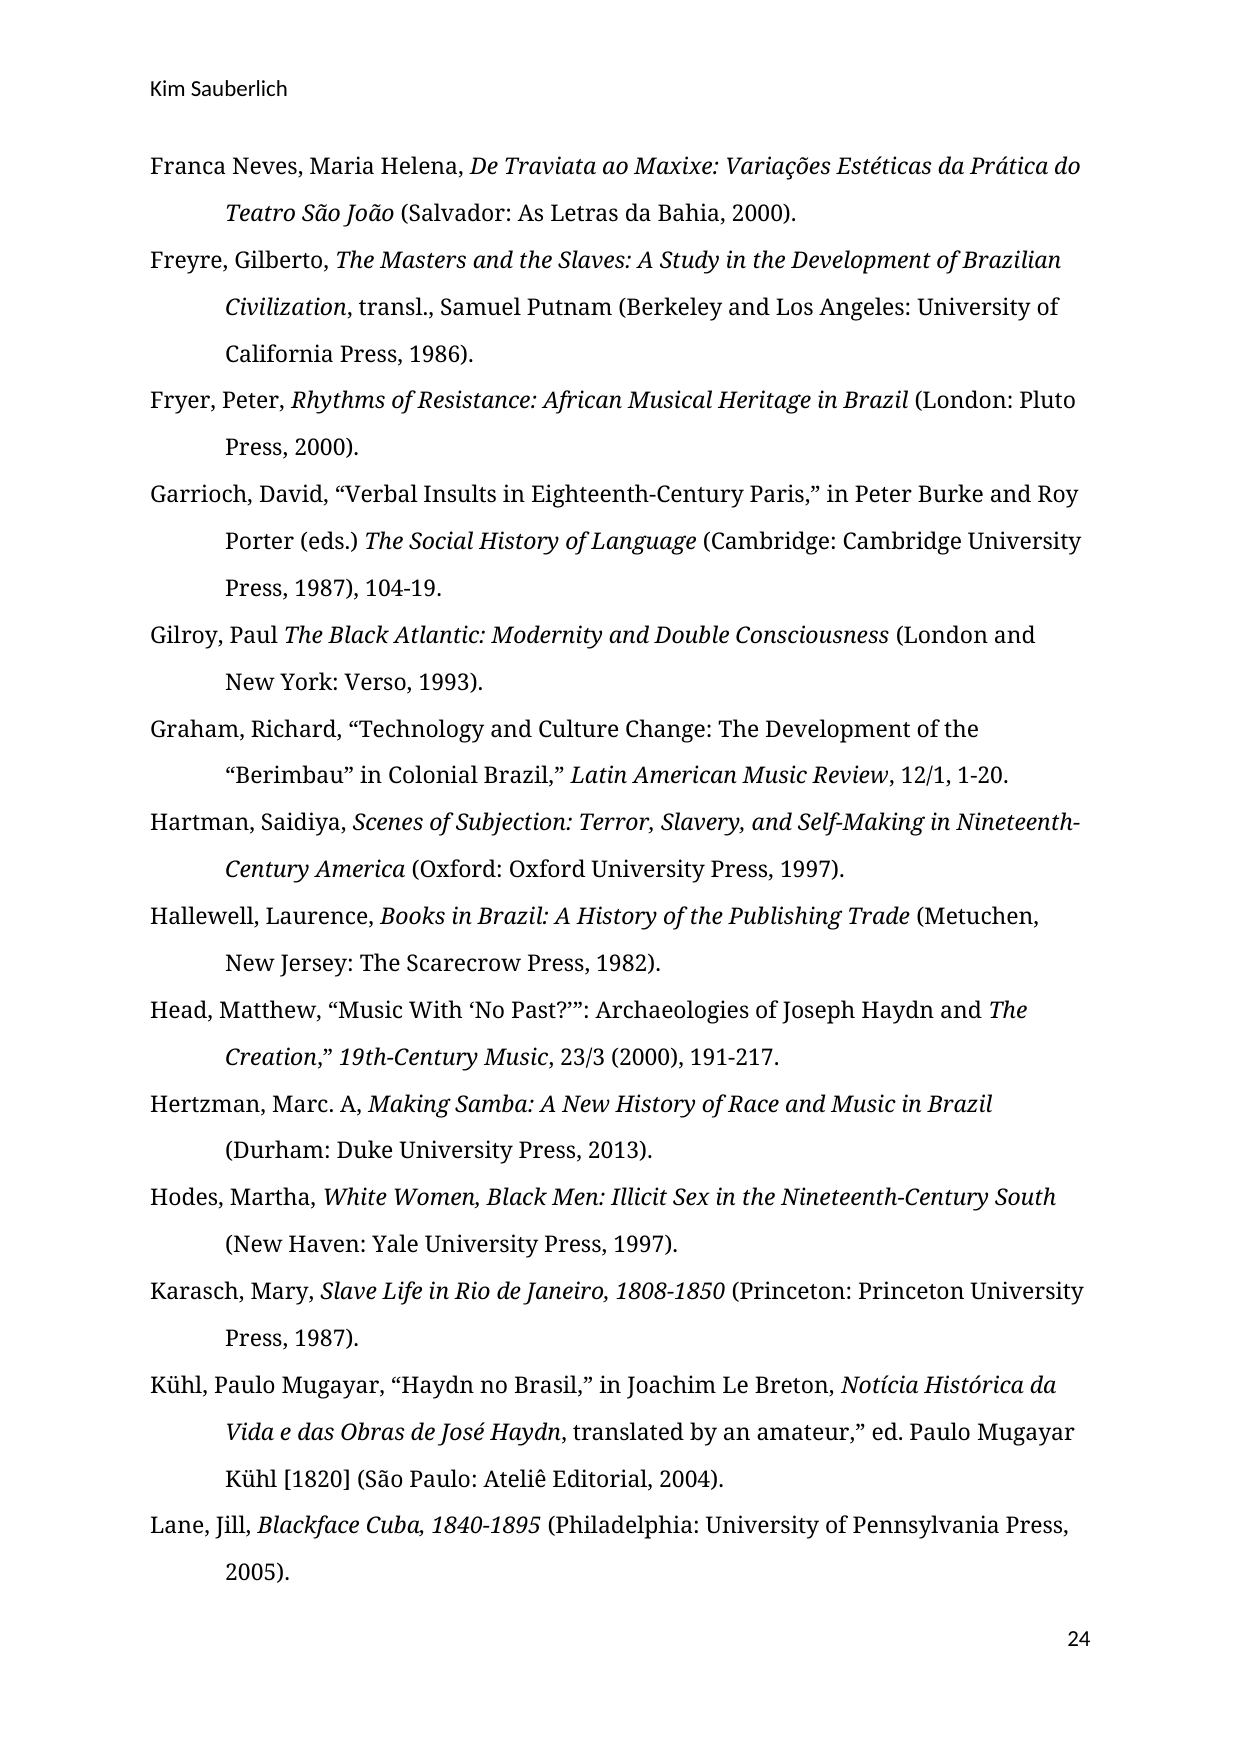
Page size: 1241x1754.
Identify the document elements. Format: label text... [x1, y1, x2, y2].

text Gilroy, Paul The Black Atlantic: Modernity and Double Consciousness (London and New York: Verso, 1993). [150, 619, 1090, 697]
text Hallewell, Laurence, Books in Brazil: A History of the Publishing Trade (Metuchen, New Jersey: The Scarecrow Press, 1982). [150, 900, 1090, 978]
text Hodes, Martha, White Women, Black Men: Illicit Sex in the Nineteenth-Century South (New Haven: Yale University Press, 1997). [150, 1181, 1090, 1259]
text Fryer, Peter, Rhythms of Resistance: African Musical Heritage in Brazil (London: Pluto Press, 2000). [150, 384, 1090, 462]
text Hartman, Saidiya, Scenes of Subjection: Terror, Slavery, and Self-Making in Nineteenth-Century America (Oxford: Oxford University Press, 1997). [150, 806, 1090, 884]
text Head, Matthew, “Music With ‘No Past?’”: Archaeologies of Joseph Haydn and The Creation,” 19th-Century Music, 23/3 (2000), 191-217. [150, 994, 1090, 1072]
text Karasch, Mary, Slave Life in Rio de Janeiro, 1808-1850 (Princeton: Princeton University Press, 1987). [150, 1275, 1090, 1353]
text Graham, Richard, “Technology and Culture Change: The Development of the “Berimbau” in Colonial Brazil,” Latin American Music Review, 12/1, 1-20. [150, 712, 1090, 791]
text Garrioch, David, “Verbal Insults in Eighteenth-Century Paris,” in Peter Burke and Roy Porter (eds.) The Social History of Language (Cambridge: Cambridge University Press, 1987), 104-19. [150, 478, 1090, 603]
text Lane, Jill, Blackface Cuba, 1840-1895 (Philadelphia: University of Pennsylvania Press, 2005). [150, 1509, 1090, 1587]
text Hertzman, Marc. A, Making Samba: A New History of Race and Music in Brazil (Durham: Duke University Press, 2013). [150, 1087, 1090, 1166]
text Franca Neves, Maria Helena, De Traviata ao Maxixe: Variações Estéticas da Prática do Teatro São João (Salvador: As Letras da Bahia, 2000). [150, 150, 1090, 228]
text Kühl, Paulo Mugayar, “Haydn no Brasil,” in Joachim Le Breton, Notícia Histórica da Vida e das Obras de José Haydn, translated by an amateur,” ed. Paulo Mugayar Kühl [1820] (São Paulo: Ateliê Editorial, 2004). [150, 1369, 1090, 1494]
text Freyre, Gilberto, The Masters and the Slaves: A Study in the Development of Brazilian Civilization, transl., Samuel Putnam (Berkeley and Los Angeles: University of California Press, 1986). [150, 244, 1090, 369]
